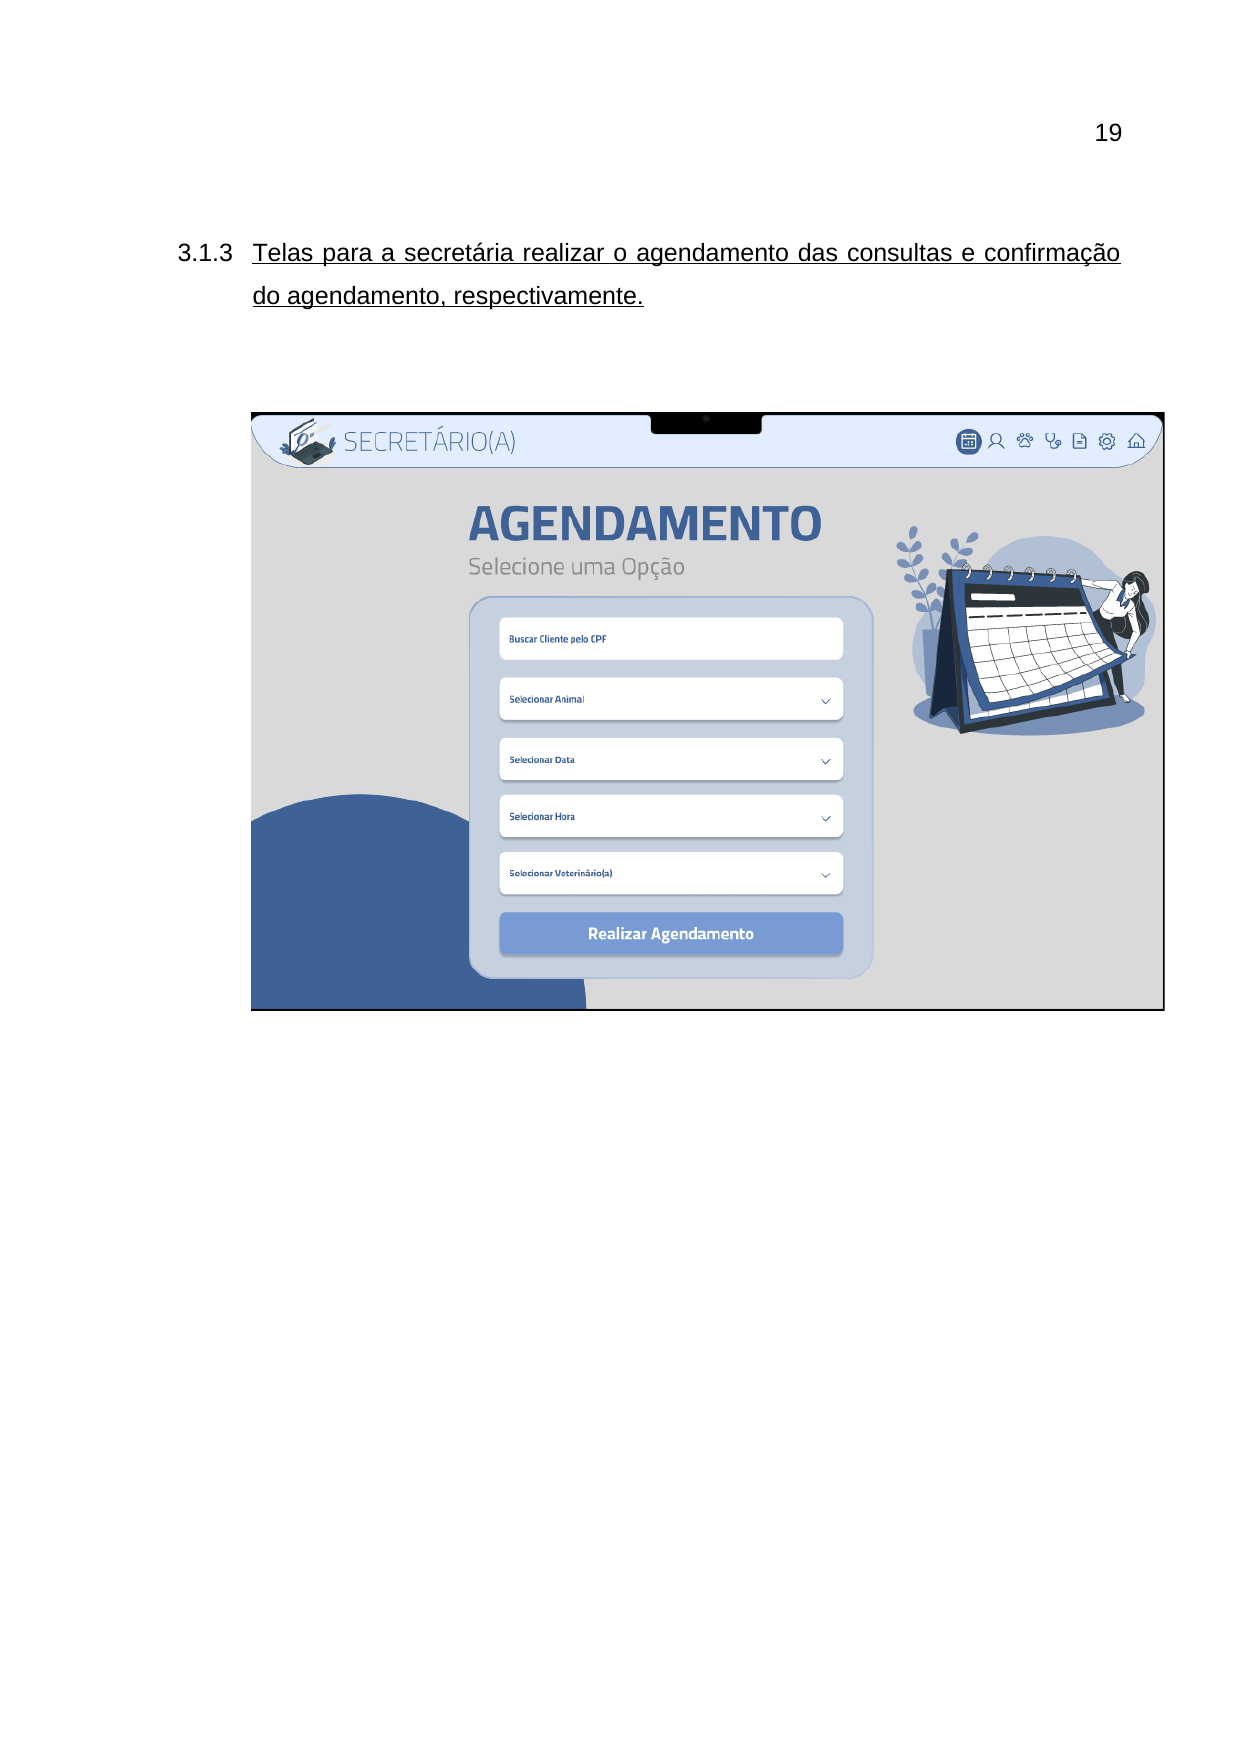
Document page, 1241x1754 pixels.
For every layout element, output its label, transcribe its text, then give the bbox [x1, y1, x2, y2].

subtitle Telas para a secretária realizar o agendamento das consultas e confirmação do agendamento, respectivamente. [177, 238, 1122, 309]
picture [251, 412, 1165, 1011]
